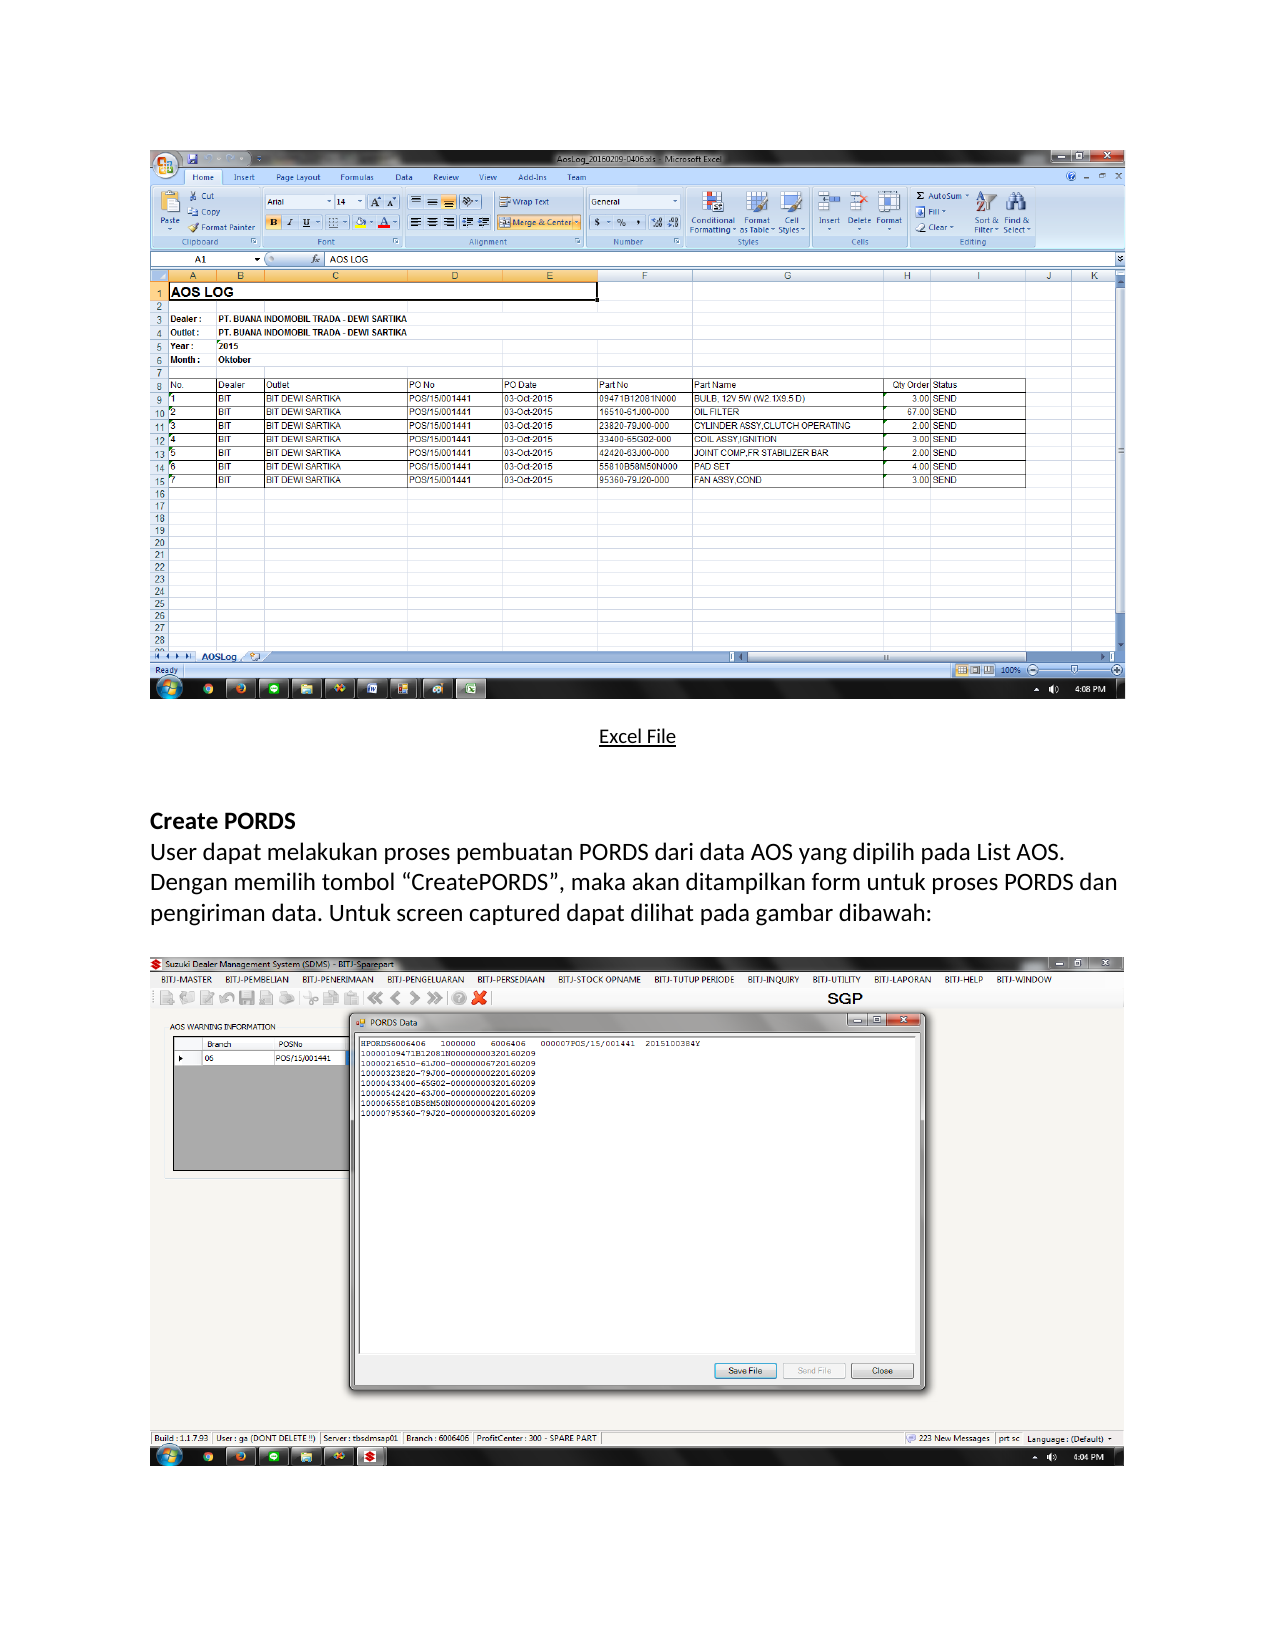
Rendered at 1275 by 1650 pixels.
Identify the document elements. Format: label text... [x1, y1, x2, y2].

text Create PORDS [150, 805, 1125, 836]
text Excel File [150, 724, 1125, 749]
picture [150, 957, 1124, 1466]
text User dapat melakukan proses pembuatan PORDS dari data AOS yang dipilih pada List AOS. Dengan memilih tombol “CreatePORDS”, maka akan ditampilkan form untuk proses PORDS dan pengiriman data. Untuk screen captured dapat dilihat pada gambar dibawah: [150, 836, 1125, 927]
picture [150, 150, 1125, 699]
